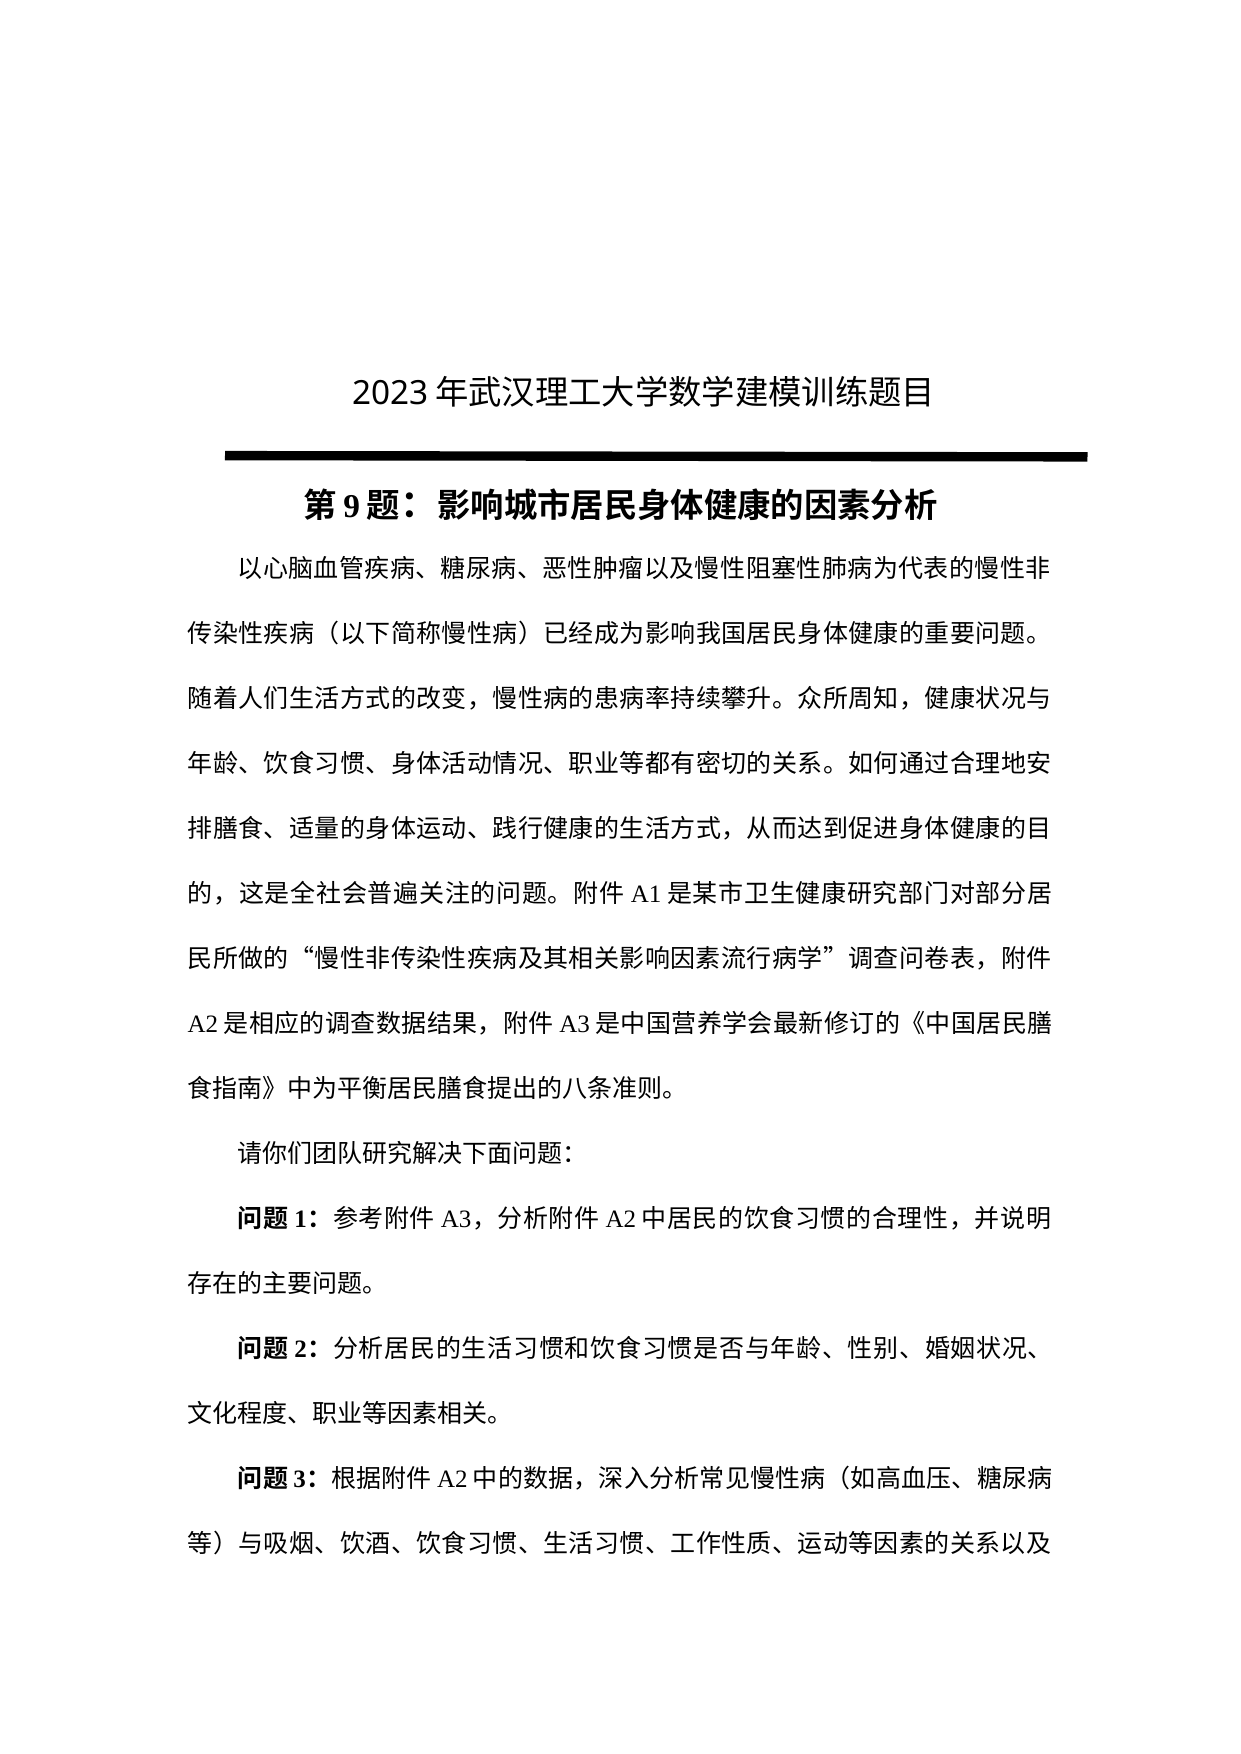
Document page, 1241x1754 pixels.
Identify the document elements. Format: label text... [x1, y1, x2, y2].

text 请你们团队研究解决下面问题： [187, 1119, 1053, 1184]
text 2023年武汉理工大学数学建模训练题目 [188, 357, 1044, 422]
text 第9题：影响城市居民身体健康的因素分析 [187, 469, 1053, 534]
text 问题1：参考附件A3，分析附件A2中居民的饮食习惯的合理性，并说明存在的主要问题。 [187, 1184, 1053, 1314]
text 以心脑血管疾病、糖尿病、恶性肿瘤以及慢性阻塞性肺病为代表的慢性非传染性疾病（以下简称慢性病）已经成为影响我国居民身体健康的重要问题。随着人们生活方式的改变，慢性病的患病率持续攀升。众所周知，健康状况与年龄、饮食习惯、身体活动情况、职业等都有密切的关系。如何通过合理地安排膳食、适量的身体运动、践行健康的生活方式，从而达到促进身体健康的目的，这是全社会普遍关注的问题。附件A1是某市卫生健康研究部门对部分居民所做的“慢性非传染性疾病及其相关影响因素流行病学”调查问卷表，附件A2是相应的调查数据结果，附件A3是中国营养学会最新修订的《中国居民膳食指南》中为平衡居民膳食提出的八条准则。 [187, 534, 1053, 1119]
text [187, 1444, 1053, 1574]
text 问题2：分析居民的生活习惯和饮食习惯是否与年龄、性别、婚姻状况、文化程度、职业等因素相关。 [187, 1314, 1053, 1444]
